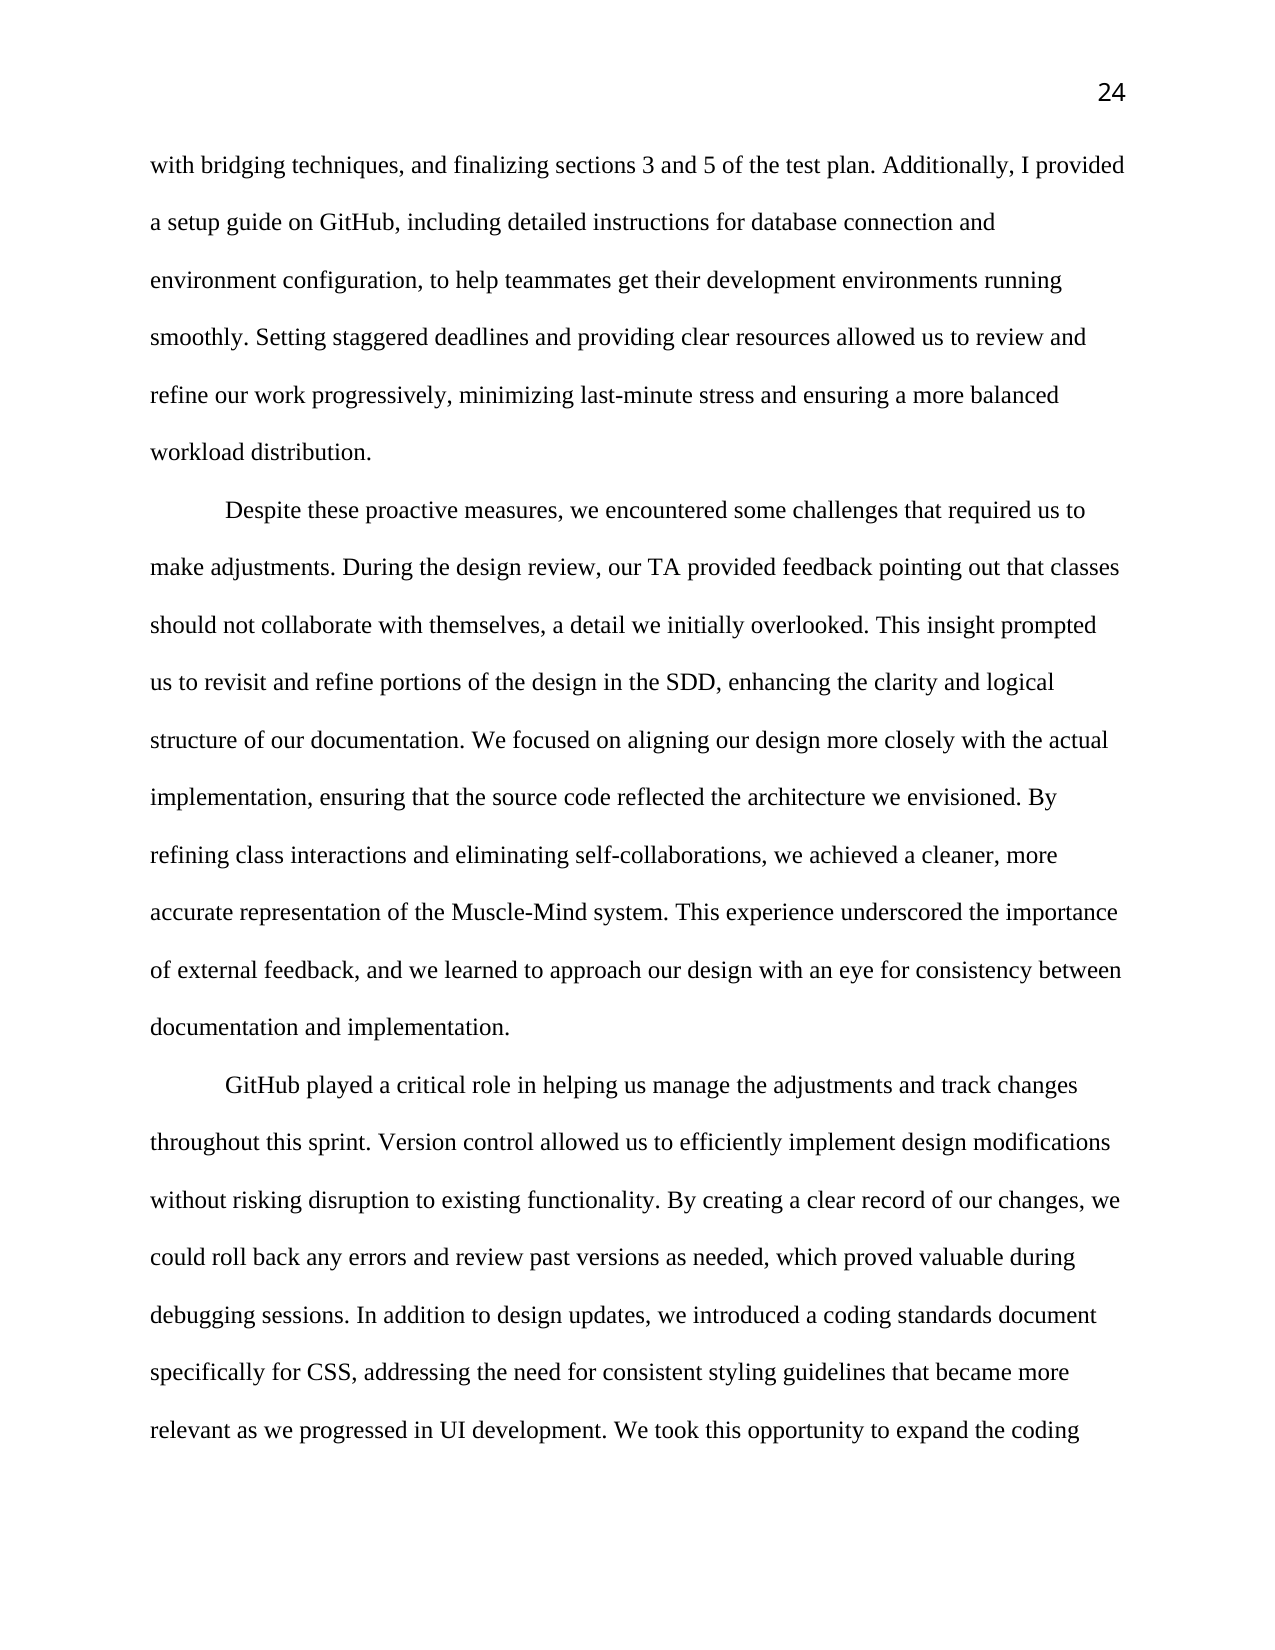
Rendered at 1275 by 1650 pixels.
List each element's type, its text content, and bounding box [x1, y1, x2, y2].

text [150, 150, 1125, 466]
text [150, 1070, 1125, 1444]
text Despite these proactive measures, we encountered some challenges that required us to make adjustments. During the design review, our TA provided feedback pointing out that classes should not collaborate with themselves, a detail we initially overlooked. This insight prompted us to revisit and refine portions of the design in the SDD, enhancing the clarity and logical structure of our documentation. We focused on aligning our design more closely with the actual implementation, ensuring that the source code reflected the architecture we envisioned. By refining class interactions and eliminating self-collaborations, we achieved a cleaner, more accurate representation of the Muscle-Mind system. This experience underscored the importance of external feedback, and we learned to approach our design with an eye for consistency between documentation and implementation. [150, 495, 1125, 1041]
